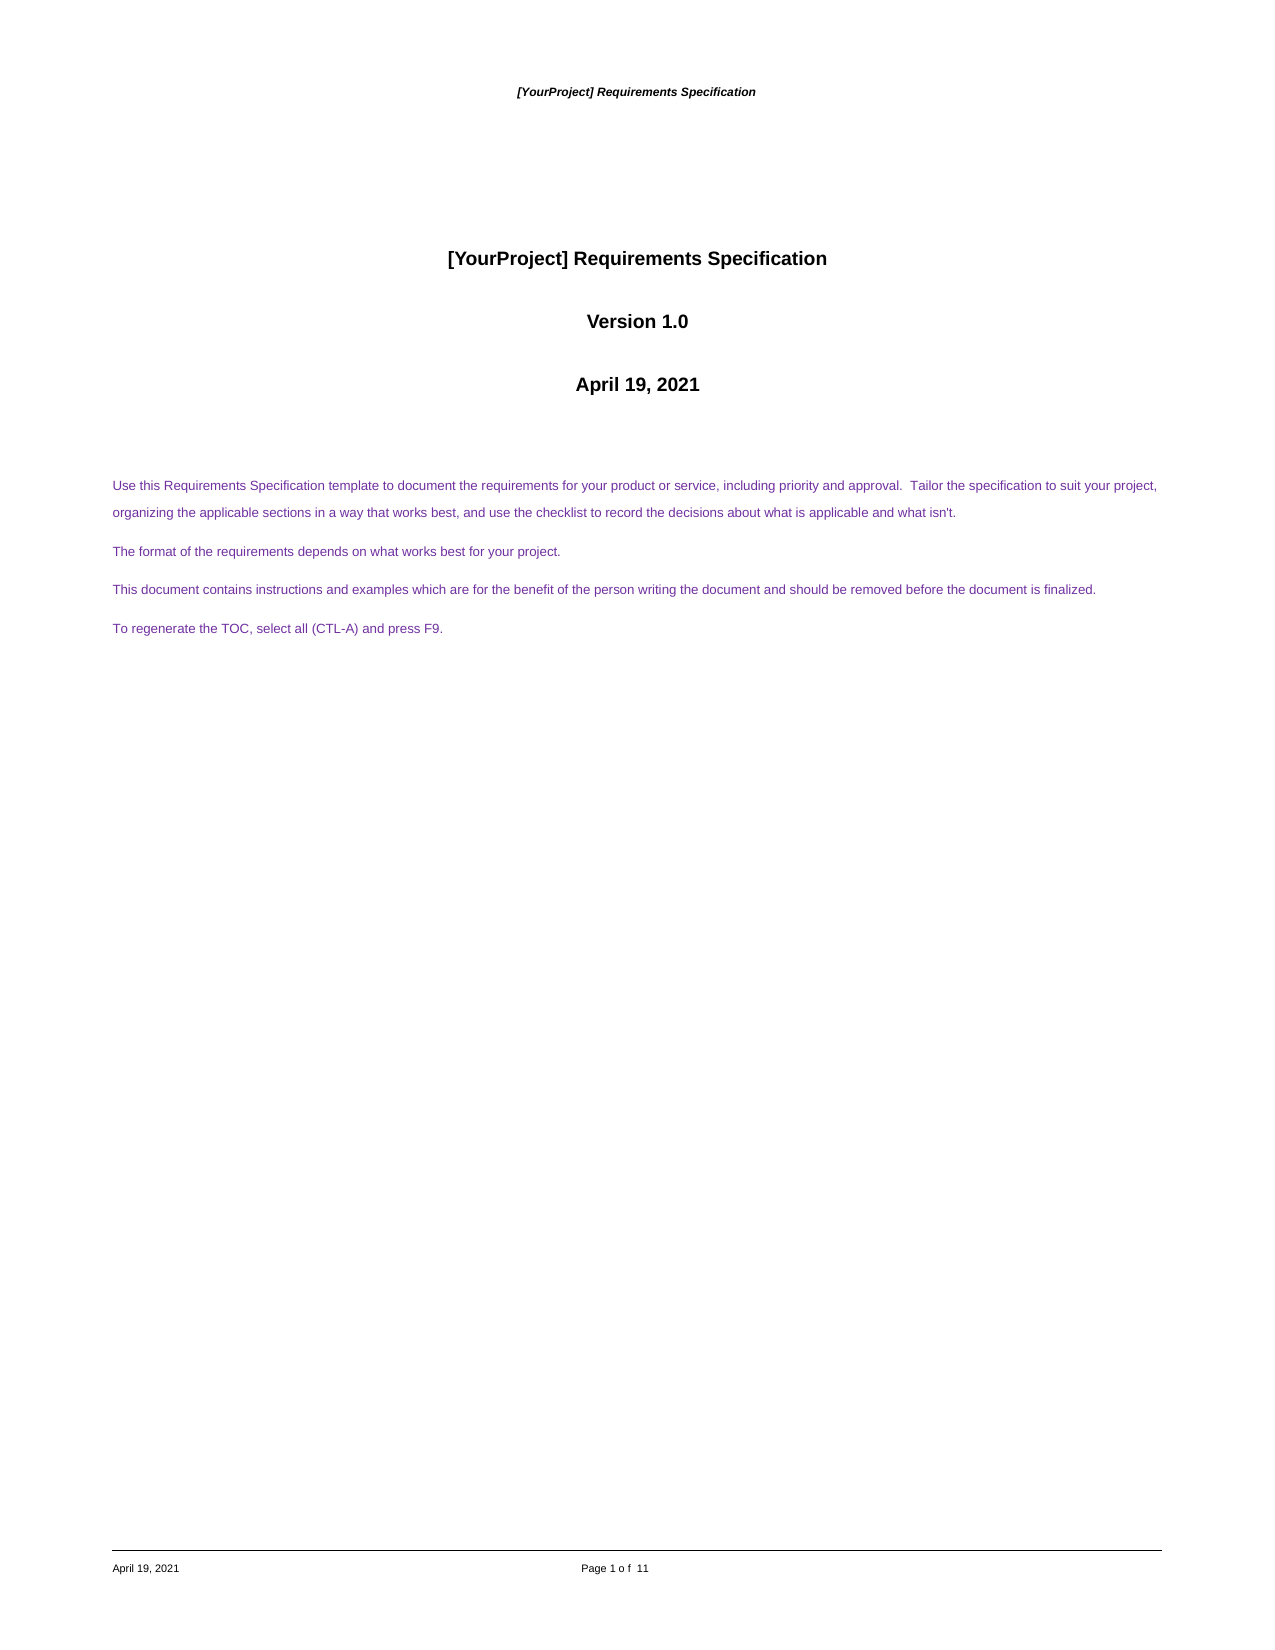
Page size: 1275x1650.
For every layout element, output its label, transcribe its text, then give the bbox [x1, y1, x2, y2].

text This document contains instructions and examples which are for the benefit of the person writing the document and should be removed before the document is finalized. [112, 571, 1162, 598]
title [YourProject] Requirements Specification [112, 231, 1162, 269]
text Use this Requirements Specification template to document the requirements for your product or service, including priority and approval. Tailor the specification to suit your project, organizing the applicable sections in a way that works best, and use the checklist to record the decisions about what is applicable and what isn't. [112, 467, 1162, 520]
title April 19, 2021 [112, 357, 1162, 396]
text The format of the requirements depends on what works best for your project. [112, 533, 1162, 559]
title Version 1.0 [112, 294, 1162, 332]
text To regenerate the TOC, select all (CTL-A) and press F9. [112, 610, 1162, 637]
